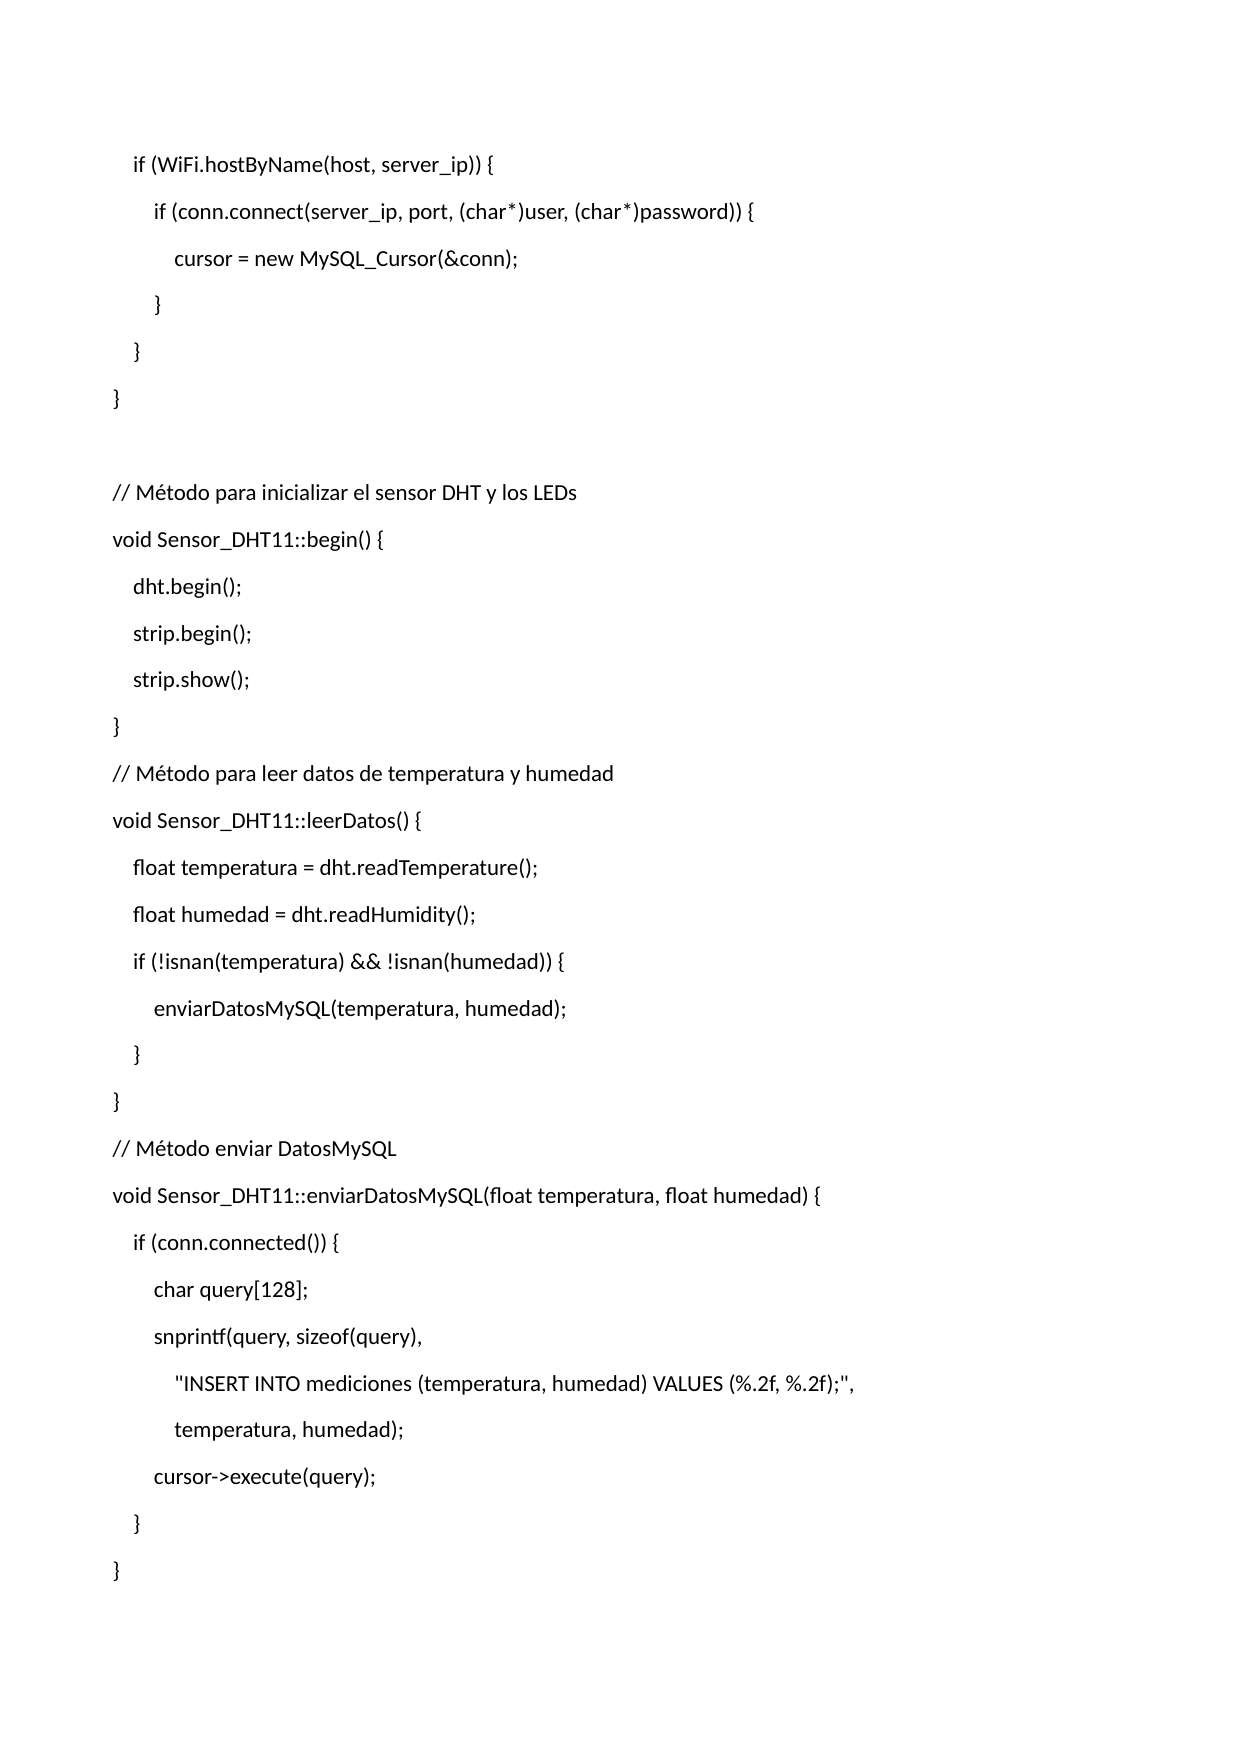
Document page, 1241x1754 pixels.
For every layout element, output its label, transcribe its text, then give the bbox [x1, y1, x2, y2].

text snprintf(query, sizeof(query), [112, 1322, 1128, 1350]
text } [112, 291, 1128, 319]
text void Sensor_DHT11::enviarDatosMySQL(float temperatura, float humedad) { [112, 1181, 1128, 1209]
text } [112, 337, 1128, 366]
text "INSERT INTO mediciones (temperatura, humedad) VALUES (%.2f, %.2f);", [112, 1369, 1128, 1397]
text float temperatura = dht.readTemperature(); [112, 853, 1128, 881]
text // Método para leer datos de temperatura y humedad [112, 759, 1128, 787]
text } [112, 712, 1128, 741]
text void Sensor_DHT11::leerDatos() { [112, 806, 1128, 834]
text strip.show(); [112, 666, 1128, 694]
text if (conn.connect(server_ip, port, (char*)user, (char*)password)) { [112, 197, 1128, 225]
text } [112, 1041, 1128, 1069]
text float humedad = dht.readHumidity(); [112, 900, 1128, 928]
text strip.begin(); [112, 619, 1128, 647]
text void Sensor_DHT11::begin() { [112, 525, 1128, 553]
text cursor = new MySQL_Cursor(&conn); [112, 244, 1128, 272]
text } [112, 1087, 1128, 1116]
text // Método para inicializar el sensor DHT y los LEDs [112, 478, 1128, 506]
text } [112, 1509, 1128, 1537]
text enviarDatosMySQL(temperatura, humedad); [112, 994, 1128, 1022]
text } [112, 384, 1128, 412]
text if (!isnan(temperatura) && !isnan(humedad)) { [112, 947, 1128, 975]
text cursor->execute(query); [112, 1462, 1128, 1491]
text // Método enviar DatosMySQL [112, 1134, 1128, 1162]
text char query[128]; [112, 1275, 1128, 1303]
text temperatura, humedad); [112, 1416, 1128, 1444]
text if (WiFi.hostByName(host, server_ip)) { [112, 150, 1128, 178]
text if (conn.connected()) { [112, 1228, 1128, 1256]
text } [112, 1556, 1128, 1584]
text dht.begin(); [112, 572, 1128, 600]
